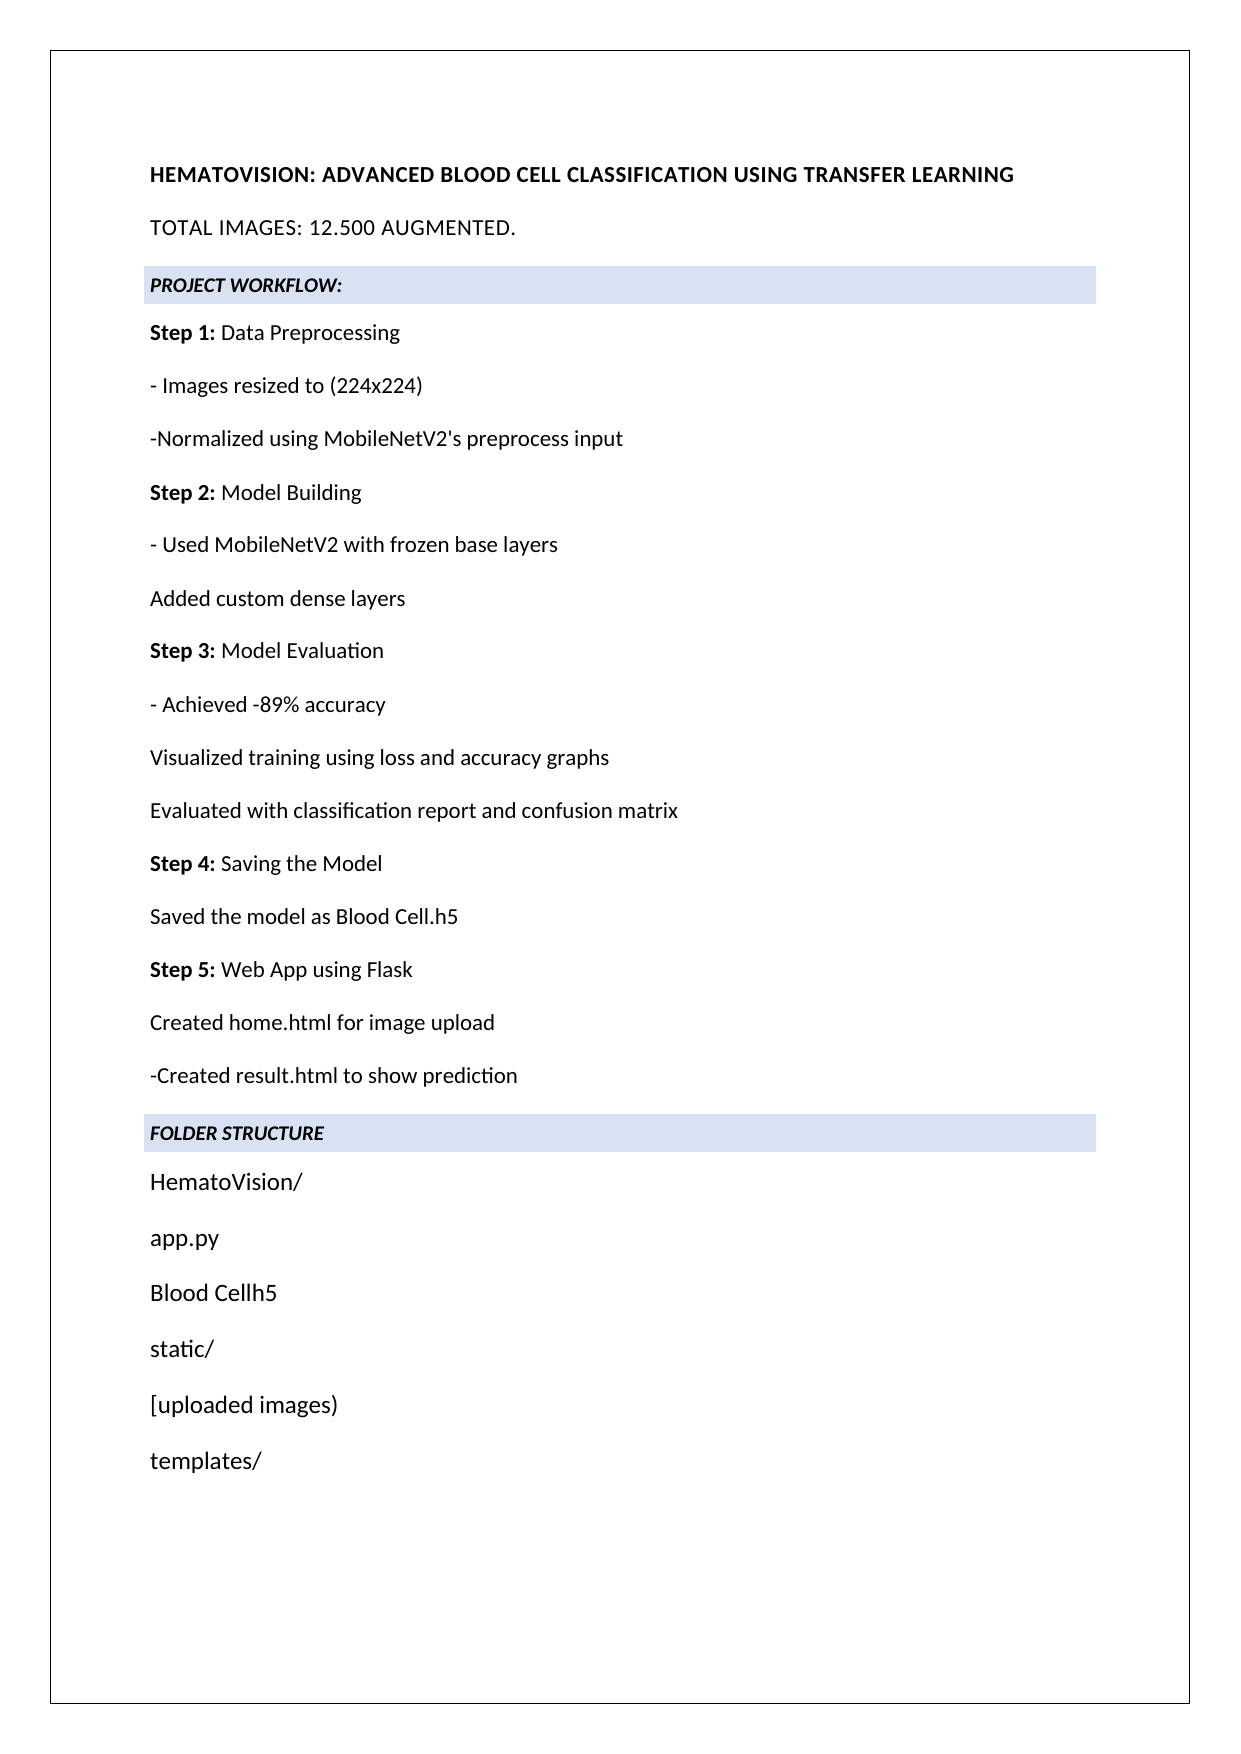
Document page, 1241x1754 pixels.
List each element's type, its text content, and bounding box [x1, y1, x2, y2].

text app.py [150, 1222, 1090, 1252]
text Step 1: Data Preprocessing [150, 318, 1090, 347]
text static/ [150, 1333, 1090, 1364]
text - Images resized to (224x224) [150, 372, 1090, 399]
text Step 2: Model Building [150, 478, 1090, 506]
text Created home.html for image upload [150, 1008, 1090, 1036]
text Added custom dense layers [150, 584, 1090, 612]
text -Normalized using MobileNetV2's preprocess input [150, 424, 1090, 453]
subtitle Folder Structure [150, 1120, 1090, 1146]
text Blood Cellh5 [150, 1278, 1090, 1308]
text Evaluated with classification report and confusion matrix [150, 796, 1090, 824]
text -Created result.html to show prediction [150, 1061, 1090, 1089]
text - Achieved -89% accuracy [150, 690, 1090, 718]
text Total Images: 12.500 augmented. [150, 213, 1090, 241]
subtitle Project Workflow: [150, 273, 1090, 298]
text Step 3: Model Evaluation [150, 637, 1090, 665]
text Step 4: Saving the Model [150, 849, 1090, 877]
text Saved the model as Blood Cell.h5 [150, 902, 1090, 930]
text HematoVision/ [150, 1166, 1090, 1196]
text HematoVision: Advanced Blood Cell Classification Using Transfer Learning [150, 160, 1090, 188]
text templates/ [150, 1445, 1090, 1476]
text [uploaded images) [150, 1389, 1090, 1420]
text Visualized training using loss and accuracy graphs [150, 743, 1090, 771]
text - Used MobileNetV2 with frozen base layers [150, 531, 1090, 559]
text Step 5: Web App using Flask [150, 955, 1090, 983]
